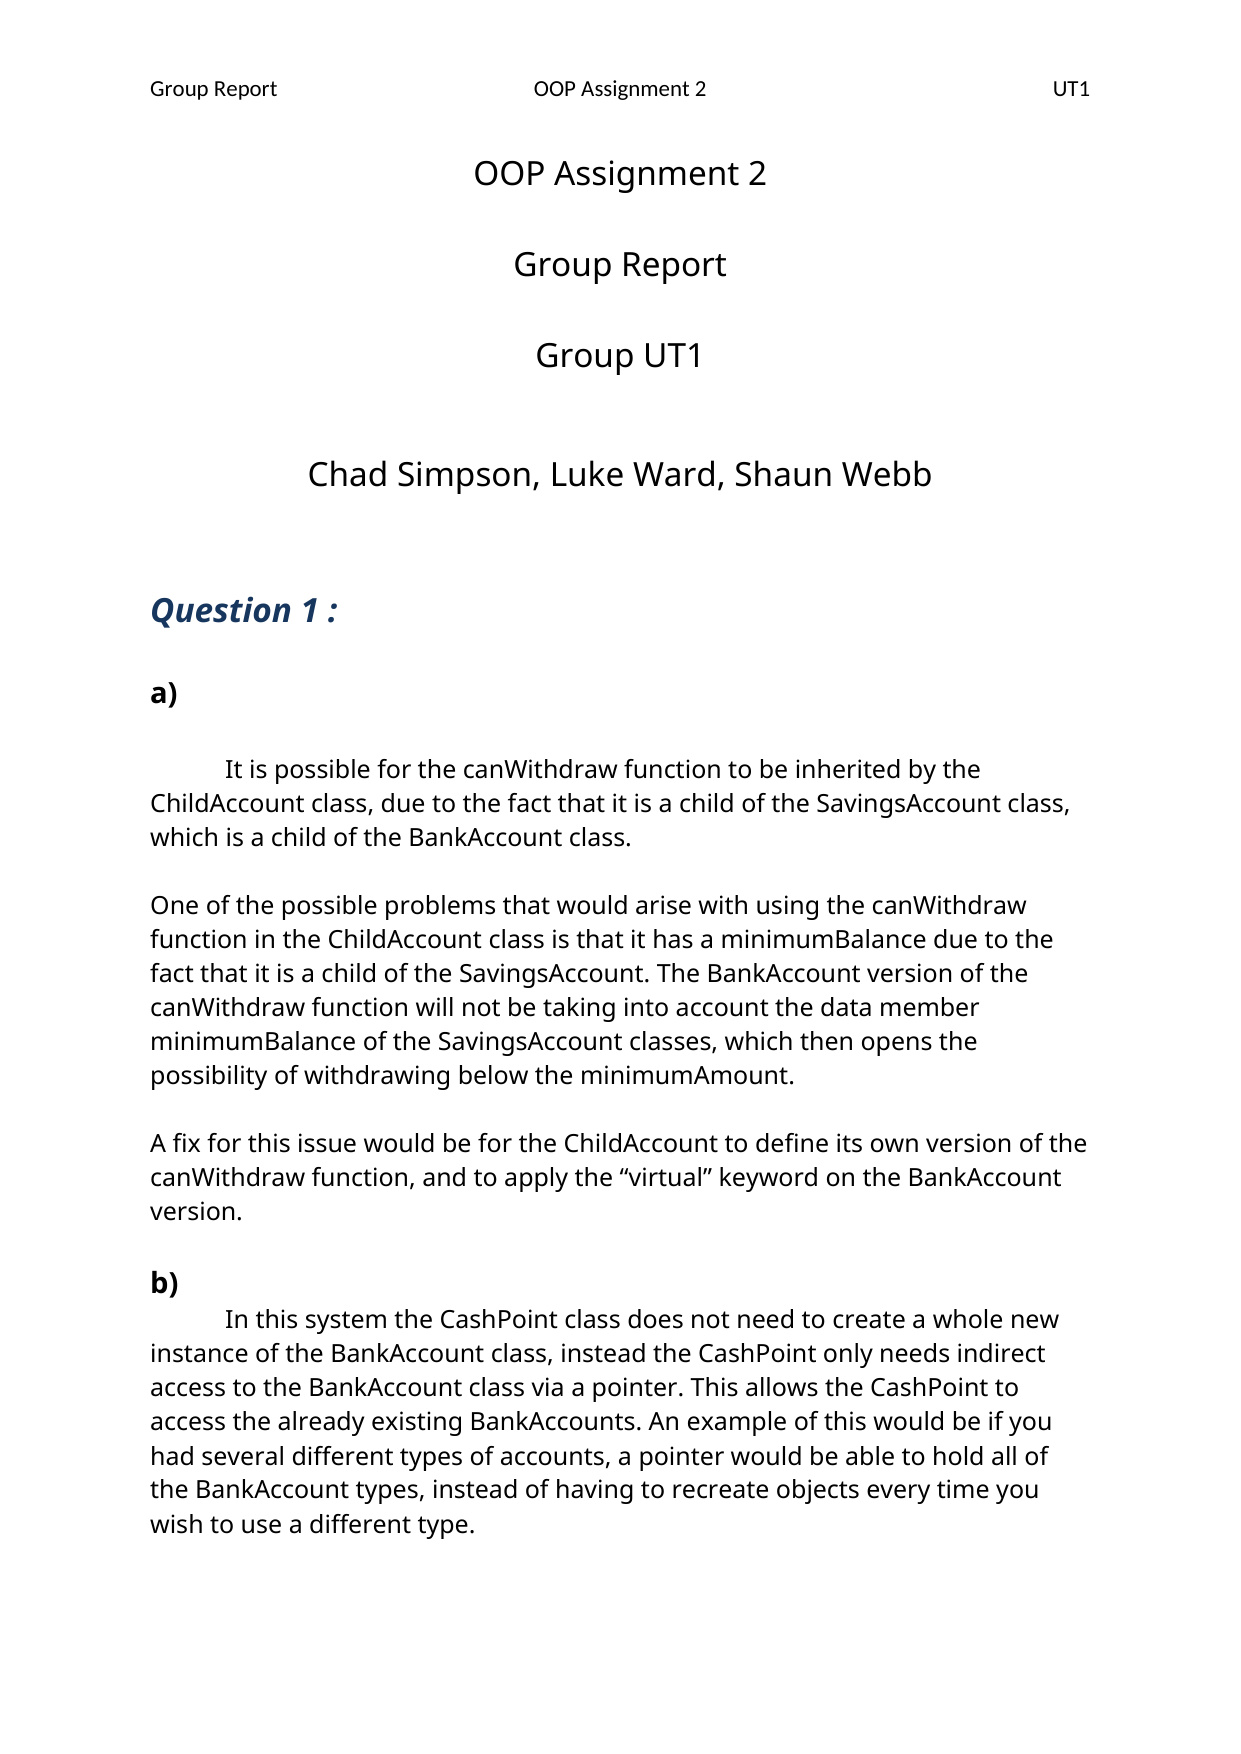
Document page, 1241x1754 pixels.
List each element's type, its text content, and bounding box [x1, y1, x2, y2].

text Question 1 : [150, 587, 1090, 632]
text It is possible for the canWithdraw function to be inherited by the ChildAccount class, due to the fact that it is a child of the SavingsAccount class, which is a child of the BankAccount class. [150, 751, 1090, 853]
text OOP Assignment 2 [150, 150, 1090, 195]
text Group UT1 [150, 332, 1090, 377]
text Group Report [150, 241, 1090, 286]
text In this system the CashPoint class does not need to create a whole new instance of the BankAccount class, instead the CashPoint only needs indirect access to the BankAccount class via a pointer. This allows the CashPoint to access the already existing BankAccounts. An example of this would be if you had several different types of accounts, a pointer would be able to hold all of the BankAccount types, instead of having to recreate objects every time you wish to use a different type. [150, 1302, 1090, 1540]
text One of the possible problems that would arise with using the canWithdraw function in the ChildAccount class is that it has a minimumBalance due to the fact that it is a child of the SavingsAccount. The BankAccount version of the canWithdraw function will not be taking into account the data member minimumBalance of the SavingsAccount classes, which then opens the possibility of withdrawing below the minimumAmount. [150, 887, 1090, 1092]
text Chad Simpson, Luke Ward, Shaun Webb [150, 451, 1090, 496]
text a) [150, 672, 1090, 712]
text A fix for this issue would be for the ChildAccount to define its own version of the canWithdraw function, and to apply the “virtual” keyword on the BankAccount version. [150, 1126, 1090, 1228]
text b) [150, 1262, 1090, 1302]
